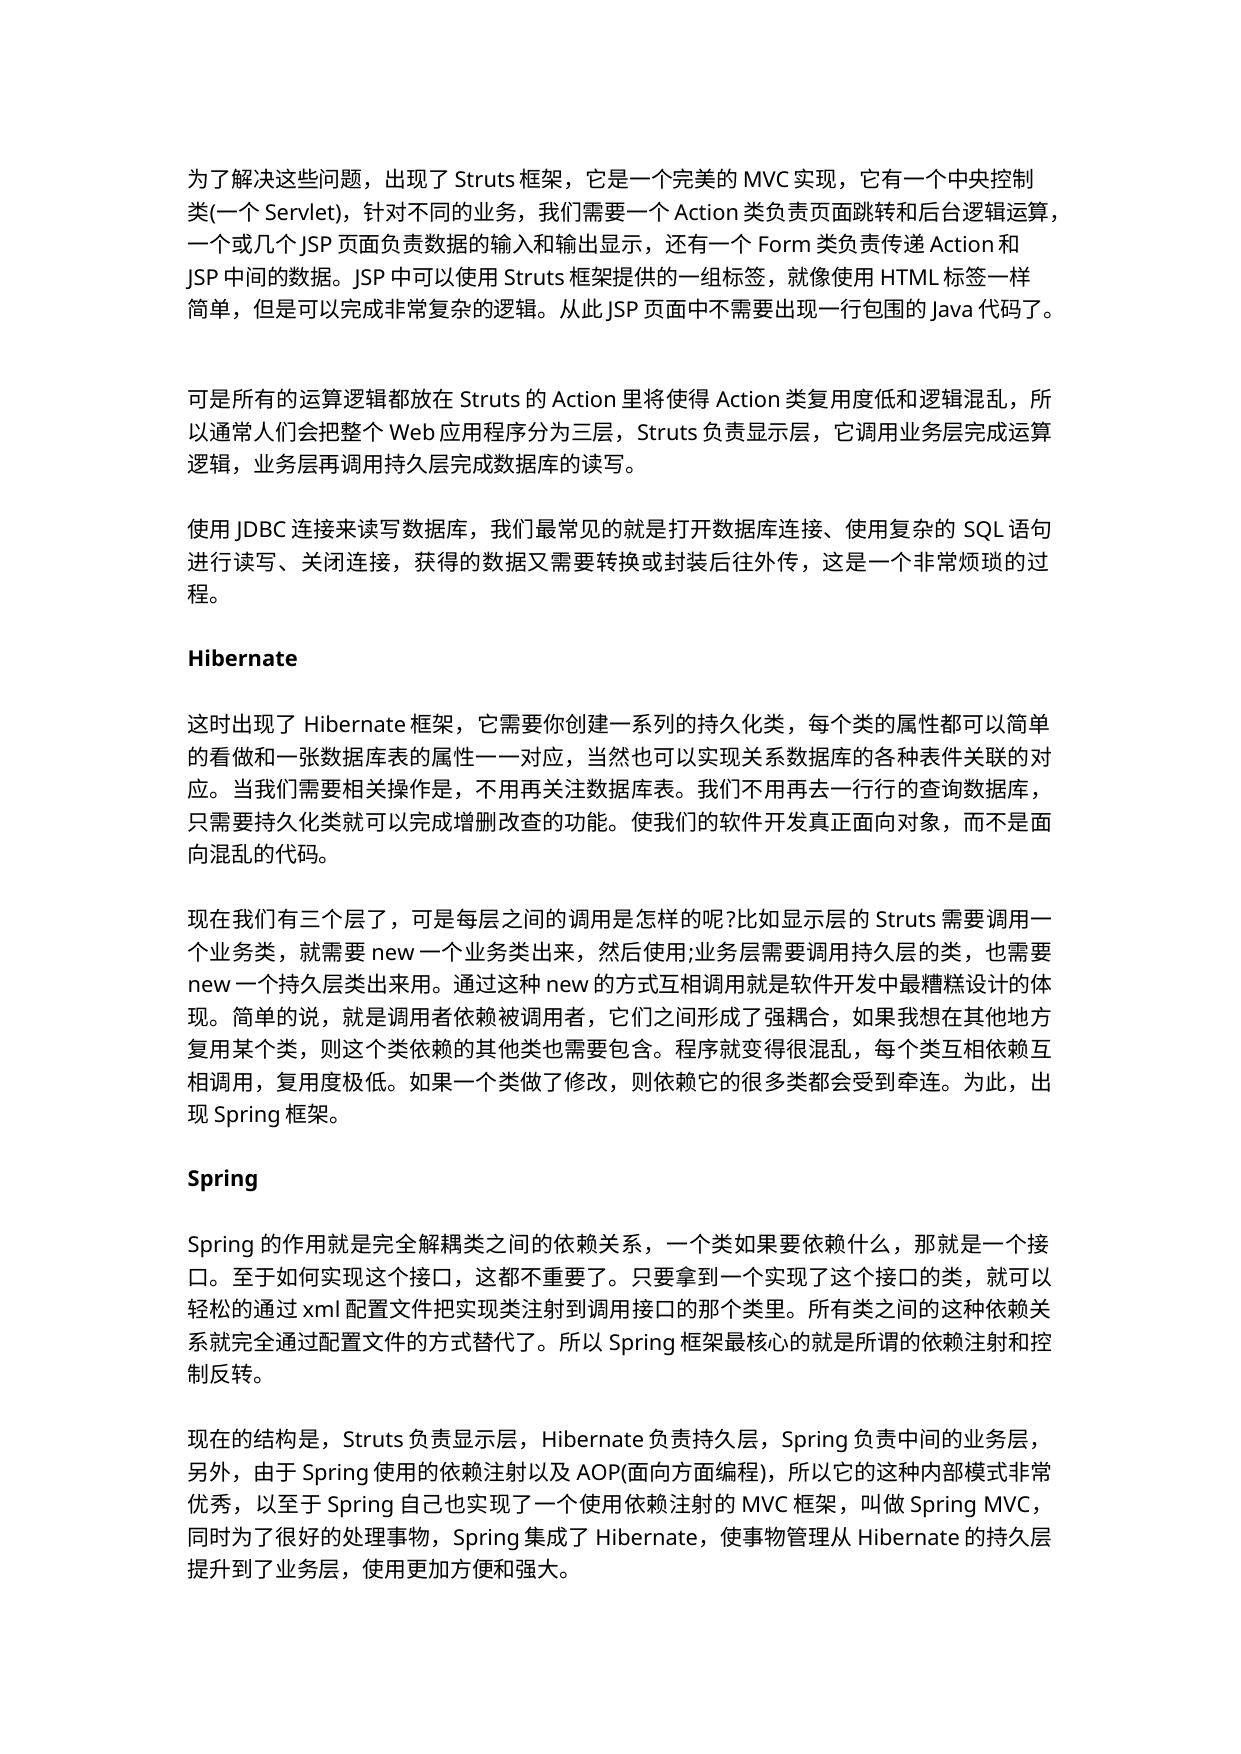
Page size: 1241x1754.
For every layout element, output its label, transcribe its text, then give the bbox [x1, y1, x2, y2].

text 现在我们有三个层了，可是每层之间的调用是怎样的呢?比如显示层的Struts需要调用一个业务类，就需要new一个业务类出来，然后使用;业务层需要调用持久层的类，也需要new一个持久层类出来用。通过这种new的方式互相调用就是软件开发中最糟糕设计的体现。简单的说，就是调用者依赖被调用者，它们之间形成了强耦合，如果我想在其他地方复用某个类，则这个类依赖的其他类也需要包含。程序就变得很混乱，每个类互相依赖互相调用，复用度极低。如果一个类做了修改，则依赖它的很多类都会受到牵连。为此，出现Spring框架。 [187, 902, 1053, 1129]
text 为了解决这些问题，出现了Struts框架，它是一个完美的MVC实现，它有一个中央控制类(一个 Servlet)，针对不同的业务，我们需要一个Action类负责页面跳转和后台逻辑运算，一个或几个JSP页面负责数据的输入和输出显示，还有一个 Form类负责传递Action和JSP中间的数据。JSP中可以使用Struts框架提供的一组标签，就像使用HTML标签一样简单，但是可以完成非常复杂的逻辑。从此JSP页面中不需要出现一行包围的Java代码了。 [187, 162, 1053, 324]
text Spring的作用就是完全解耦类之间的依赖关系，一个类如果要依赖什么，那就是一个接口。至于如何实现这个接口，这都不重要了。只要拿到一个实现了这个接口的类，就可以轻松的通过xml配置文件把实现类注射到调用接口的那个类里。所有类之间的这种依赖关系就完全通过配置文件的方式替代了。所以 Spring框架最核心的就是所谓的依赖注射和控制反转。 [187, 1227, 1053, 1389]
text Hibernate [187, 642, 1053, 674]
text 这时出现了 Hibernate框架，它需要你创建一系列的持久化类，每个类的属性都可以简单的看做和一张数据库表的属性一一对应，当然也可以实现关系数据库的各种表件关联的对应。当我们需要相关操作是，不用再关注数据库表。我们不用再去一行行的查询数据库，只需要持久化类就可以完成增删改查的功能。使我们的软件开发真正面向对象，而不是面向混乱的代码。 [187, 707, 1053, 869]
text 使用JDBC连接来读写数据库，我们最常见的就是打开数据库连接、使用复杂的SQL语句进行读写、关闭连接，获得的数据又需要转换或封装后往外传，这是一个非常烦琐的过程。 [187, 512, 1053, 609]
text 现在的结构是，Struts负责显示层，Hibernate负责持久层，Spring负责中间的业务层，另外，由于Spring使用的依赖注射以及AOP(面向方面编程)，所以它的这种内部模式非常优秀，以至于Spring自己也实现了一个使用依赖注射的MVC框架，叫做Spring MVC，同时为了很好的处理事物，Spring集成了Hibernate，使事物管理从Hibernate的持久层提升到了业务层，使用更加方便和强大。 [187, 1422, 1053, 1584]
text 可是所有的运算逻辑都放在Struts的Action里将使得 Action类复用度低和逻辑混乱，所以通常人们会把整个Web应用程序分为三层，Struts负责显示层，它调用业务层完成运算逻辑，业务层再调用持久层完成数据库的读写。 [187, 382, 1053, 479]
text Spring [187, 1162, 1053, 1194]
